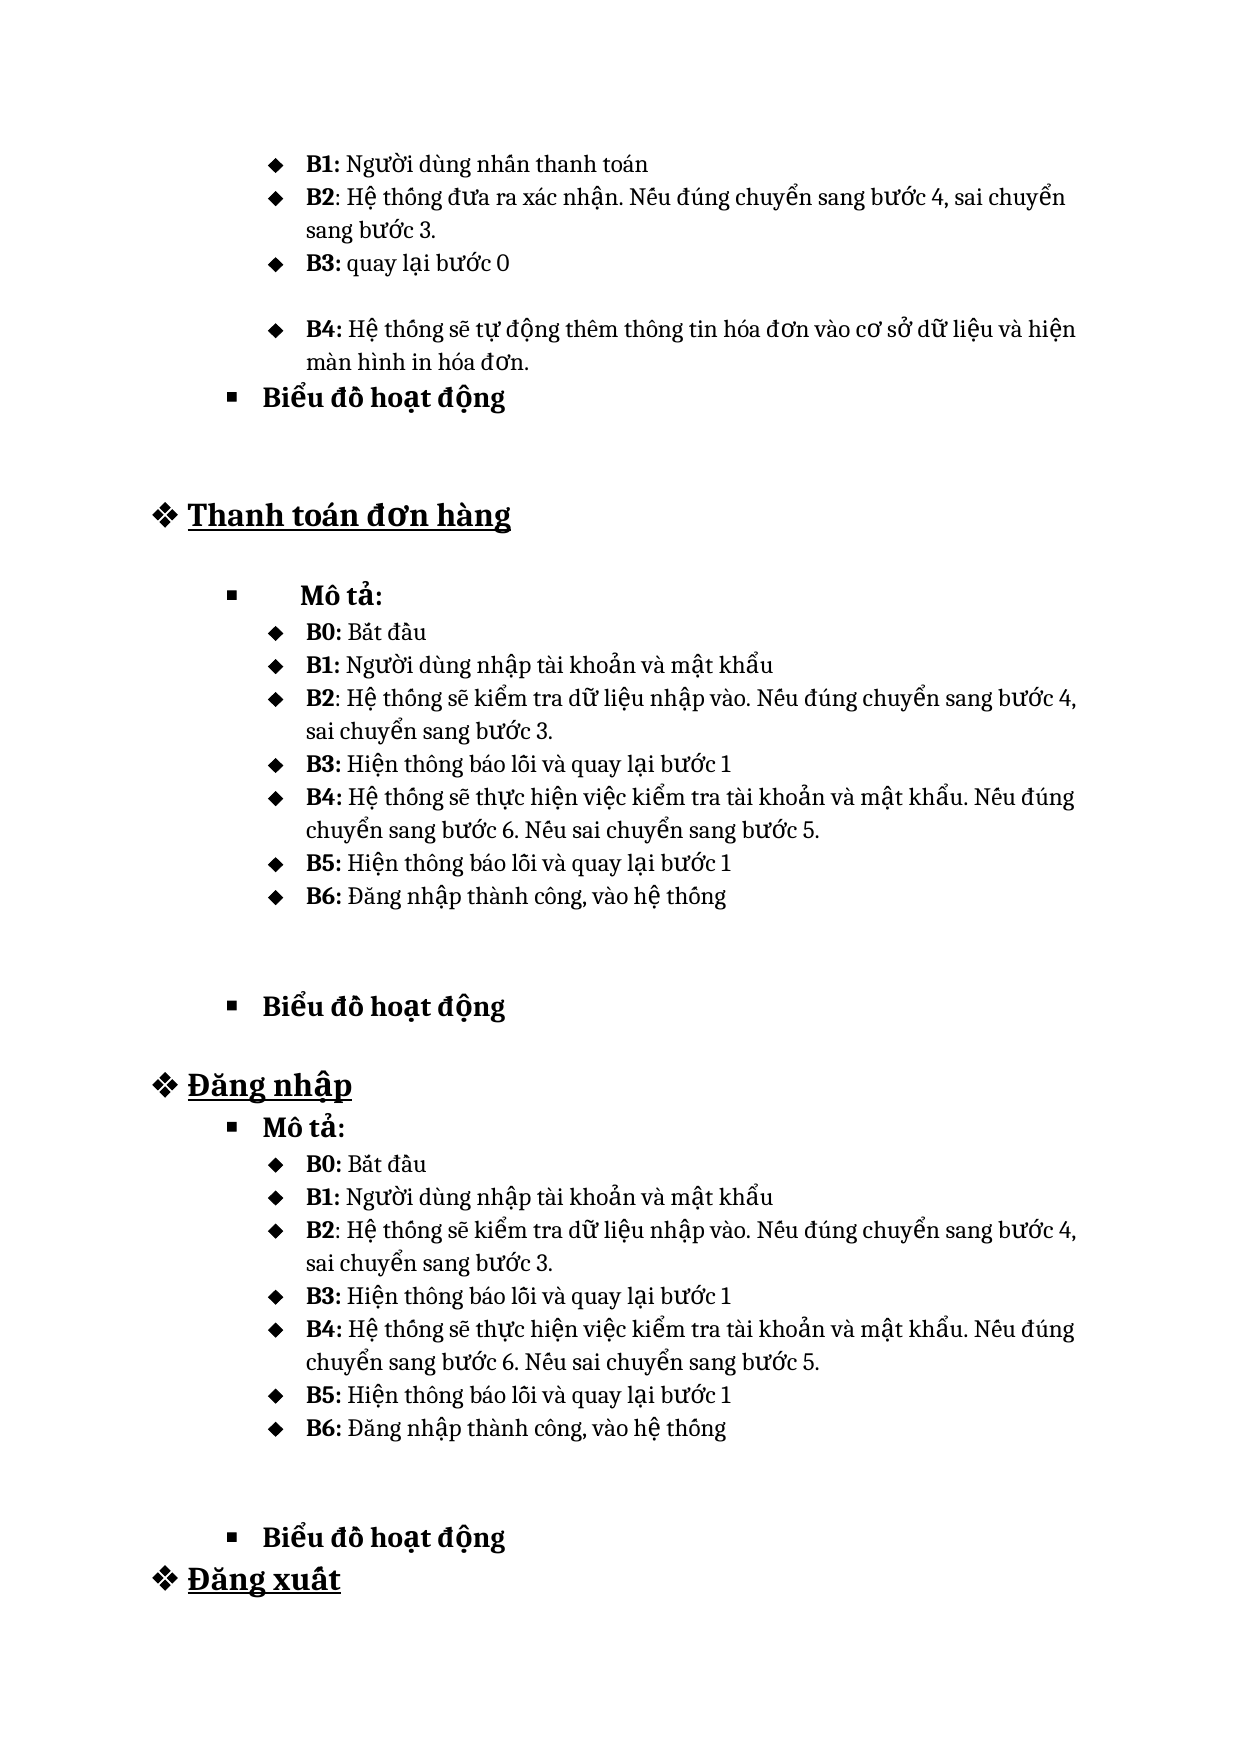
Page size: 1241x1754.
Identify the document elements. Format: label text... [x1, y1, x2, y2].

list Biểu đồ hoạt động [225, 990, 1090, 1023]
list Biểu đồ hoạt động [225, 1521, 1090, 1555]
list B2: Hệ thống sẽ kiểm tra dữ liệu nhập vào. Nếu đúng chuyển sang bước 4, sai chuyển sang bước 3. [268, 684, 1090, 746]
list Thanh toán đơn hàng [150, 497, 1090, 535]
list B3: Hiện thông báo lỗi và quay lại bước 1 [268, 750, 1090, 779]
list B2: Hệ thống đưa ra xác nhận. Nếu đúng chuyển sang bước 4, sai chuyển sang bước 3. [268, 183, 1090, 245]
list Mô tả: [225, 579, 1090, 613]
list B3: quay lại bước 0 [268, 249, 1090, 278]
list B2: Hệ thống sẽ kiểm tra dữ liệu nhập vào. Nếu đúng chuyển sang bước 4, sai chuyển sang bước 3. [268, 1216, 1090, 1277]
list B3: Hiện thông báo lỗi và quay lại bước 1 [268, 1282, 1090, 1310]
list B1: Người dùng nhập tài khoản và mật khẩu [268, 1182, 1090, 1211]
list B4: Hệ thống sẽ thực hiện việc kiểm tra tài khoản và mật khẩu. Nếu đúng chuyển sang bước 6. Nếu sai chuyển sang bước 5. [268, 1314, 1090, 1376]
list B4: Hệ thống sẽ tự động thêm thông tin hóa đơn vào cơ sở dữ liệu và hiện màn hình in hóa đơn. [268, 315, 1090, 377]
list B6: Đăng nhập thành công, vào hệ thống [268, 1414, 1090, 1442]
list B5: Hiện thông báo lỗi và quay lại bước 1 [268, 1381, 1090, 1409]
list B4: Hệ thống sẽ thực hiện việc kiểm tra tài khoản và mật khẩu. Nếu đúng chuyển sang bước 6. Nếu sai chuyển sang bước 5. [268, 783, 1090, 845]
list Biểu đồ hoạt động [225, 381, 1090, 415]
list Đăng nhập [150, 1067, 1090, 1105]
list Mô tả: [225, 1111, 1090, 1144]
list B1: Người dùng nhấn thanh toán [268, 150, 1090, 179]
list B1: Người dùng nhập tài khoản và mật khẩu [268, 651, 1090, 680]
list Đăng xuất [150, 1560, 1090, 1598]
list B0: Bắt đầu [268, 1149, 1090, 1178]
list B5: Hiện thông báo lỗi và quay lại bước 1 [268, 849, 1090, 878]
list B0: Bắt đầu [268, 618, 1090, 647]
list B6: Đăng nhập thành công, vào hệ thống [268, 882, 1090, 911]
